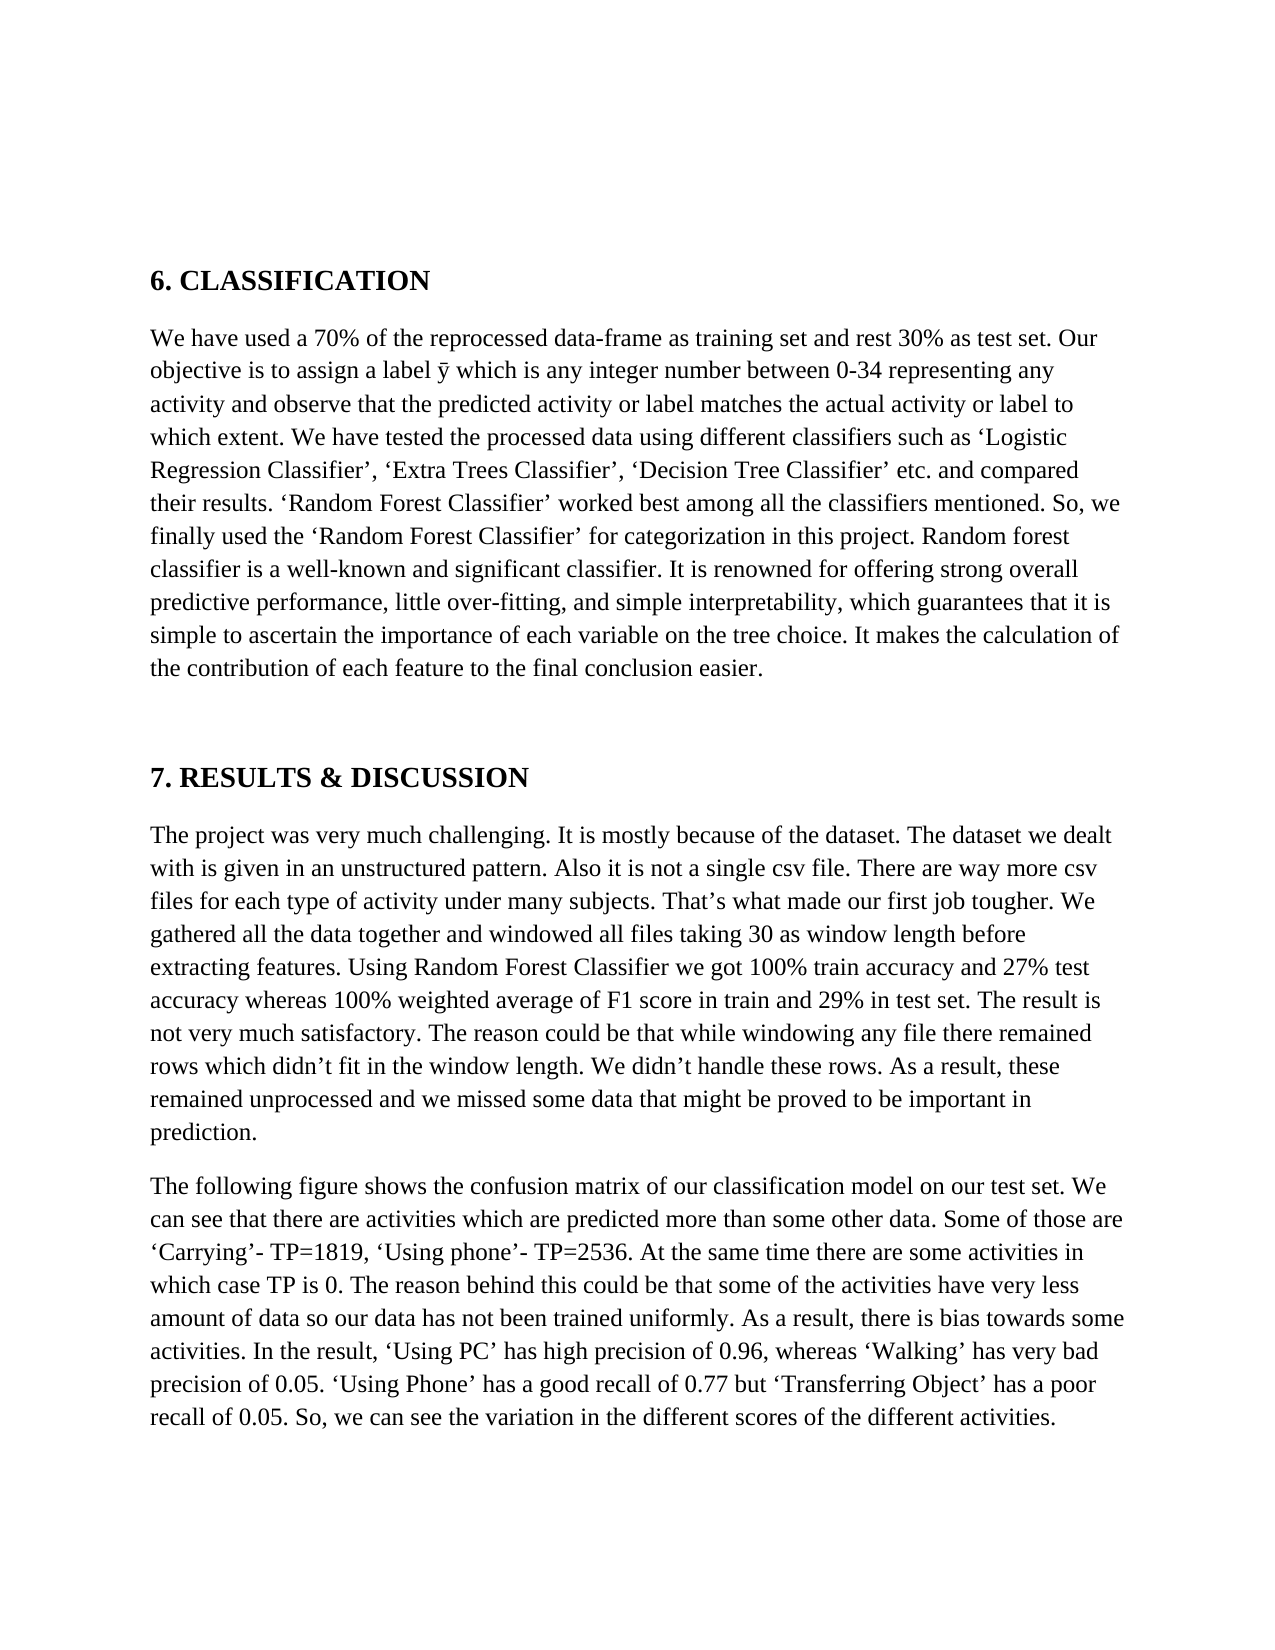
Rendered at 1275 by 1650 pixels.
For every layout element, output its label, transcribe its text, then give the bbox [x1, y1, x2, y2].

text 6. CLASSIFICATION [150, 263, 1125, 297]
text The following figure shows the confusion matrix of our classification model on our test set. We can see that there are activities which are predicted more than some other data. Some of those are ‘Carrying’- TP=1819, ‘Using phone’- TP=2536. At the same time there are some activities in which case TP is 0. The reason behind this could be that some of the activities have very less amount of data so our data has not been trained uniformly. As a result, there is bias towards some activities. In the result, ‘Using PC’ has high precision of 0.96, whereas ‘Walking’ has very bad precision of 0.05. ‘Using Phone’ has a good recall of 0.77 but ‘Transferring Object’ has a poor recall of 0.05. So, we can see the variation in the different scores of the different activities. [150, 1171, 1125, 1431]
text The project was very much challenging. It is mostly because of the dataset. The dataset we dealt with is given in an unstructured pattern. Also it is not a single csv file. There are way more csv files for each type of activity under many subjects. That’s what made our first job tougher. We gathered all the data together and windowed all files taking 30 as window length before extracting features. Using Random Forest Classifier we got 100% train accuracy and 27% test accuracy whereas 100% weighted average of F1 score in train and 29% in test set. The result is not very much satisfactory. The reason could be that while windowing any file there remained rows which didn’t fit in the window length. We didn’t handle these rows. As a result, these remained unprocessed and we missed some data that might be proved to be important in prediction. [150, 820, 1125, 1146]
text 7. RESULTS & DISCUSSION [150, 761, 1125, 794]
text We have used a 70% of the reprocessed data-frame as training set and rest 30% as test set. Our objective is to assign a label ӯ which is any integer number between 0-34 representing any activity and observe that the predicted activity or label matches the actual activity or label to which extent. We have tested the processed data using different classifiers such as ‘Logistic Regression Classifier’, ‘Extra Trees Classifier’, ‘Decision Tree Classifier’ etc. and compared their results. ‘Random Forest Classifier’ worked best among all the classifiers mentioned. So, we finally used the ‘Random Forest Classifier’ for categorization in this project. Random forest classifier is a well-known and significant classifier. It is renowned for offering strong overall predictive performance, little over-fitting, and simple interpretability, which guarantees that it is simple to ascertain the importance of each variable on the tree choice. It makes the calculation of the contribution of each feature to the final conclusion easier. [150, 323, 1125, 682]
